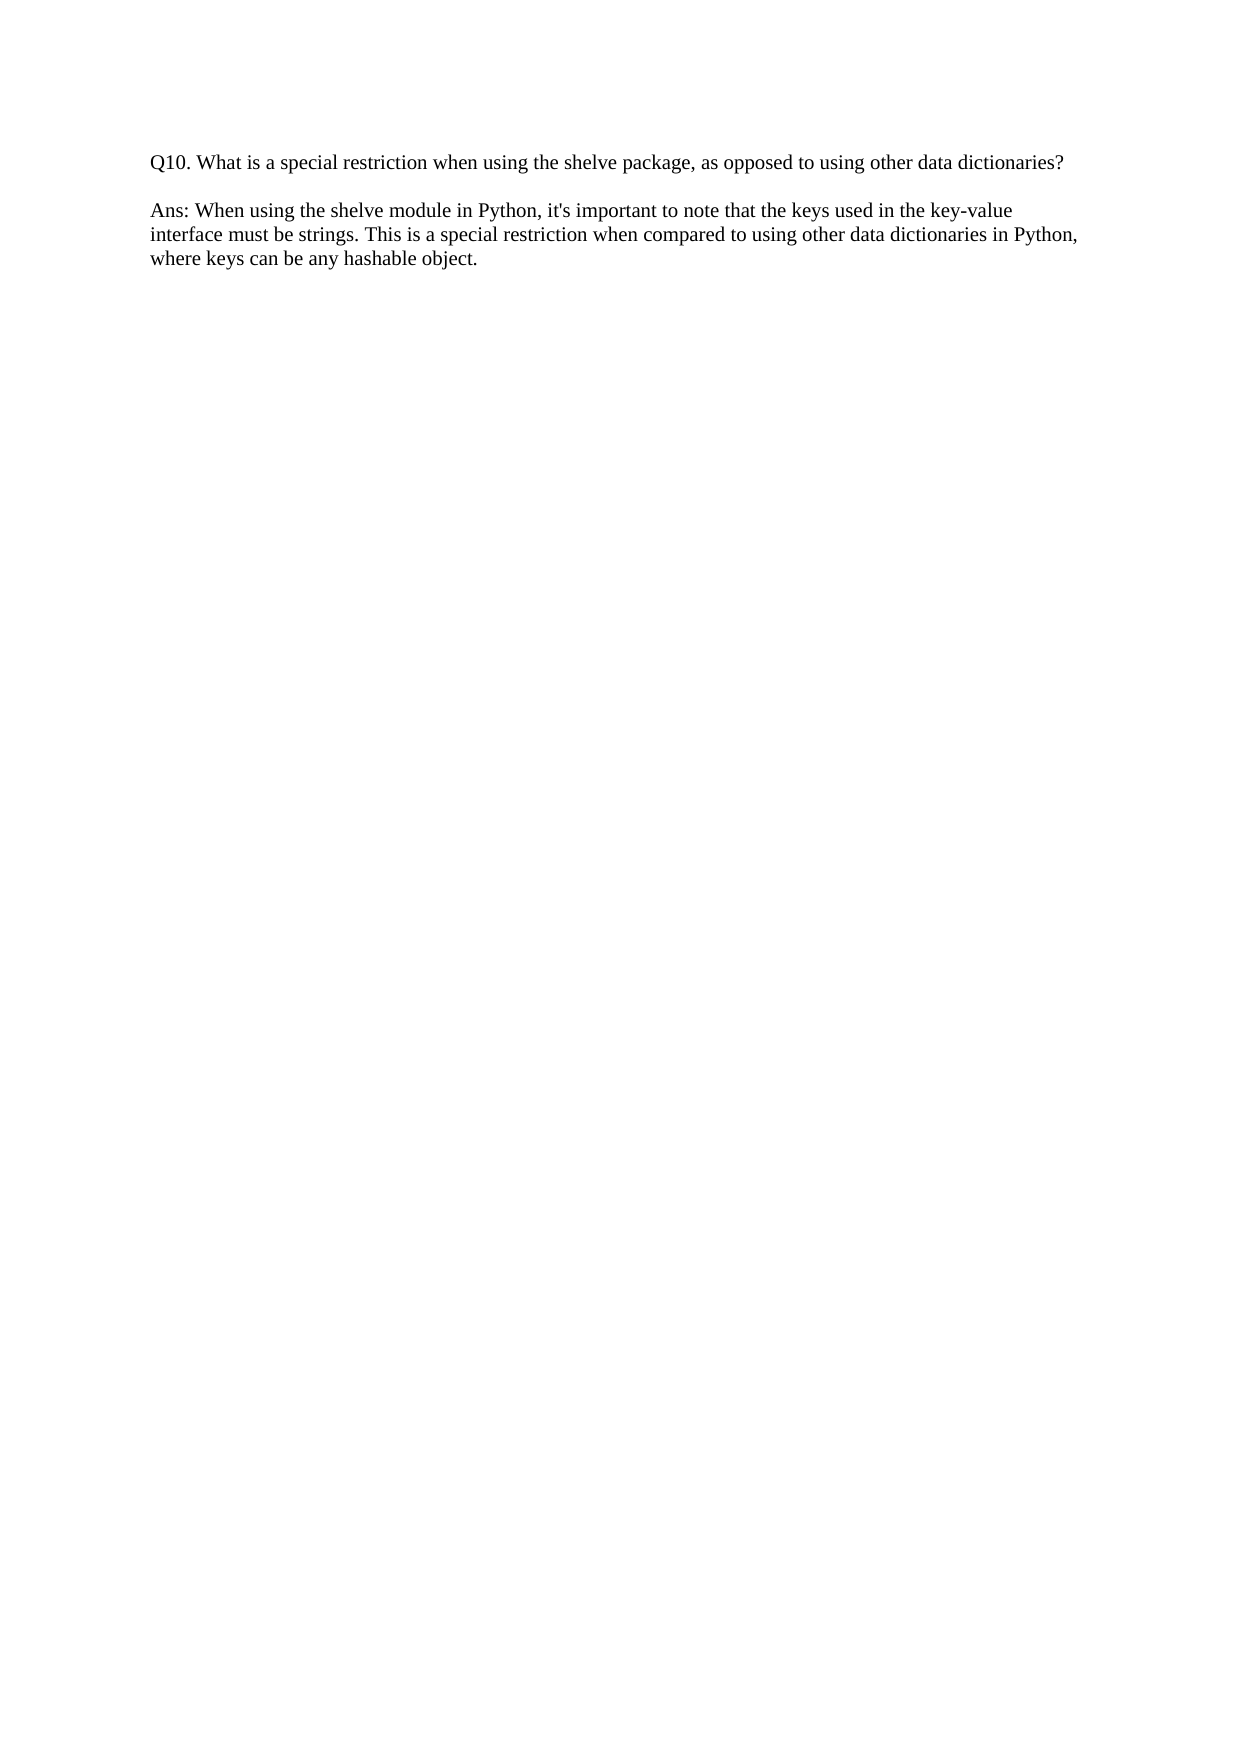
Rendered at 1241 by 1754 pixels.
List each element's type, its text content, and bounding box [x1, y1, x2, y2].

text Ans: When using the shelve module in Python, it's important to note that the keys used in the key-value interface must be strings. This is a special restriction when compared to using other data dictionaries in Python, where keys can be any hashable object. [150, 198, 1090, 270]
text Q10. What is a special restriction when using the shelve package, as opposed to using other data dictionaries? [150, 150, 1090, 174]
